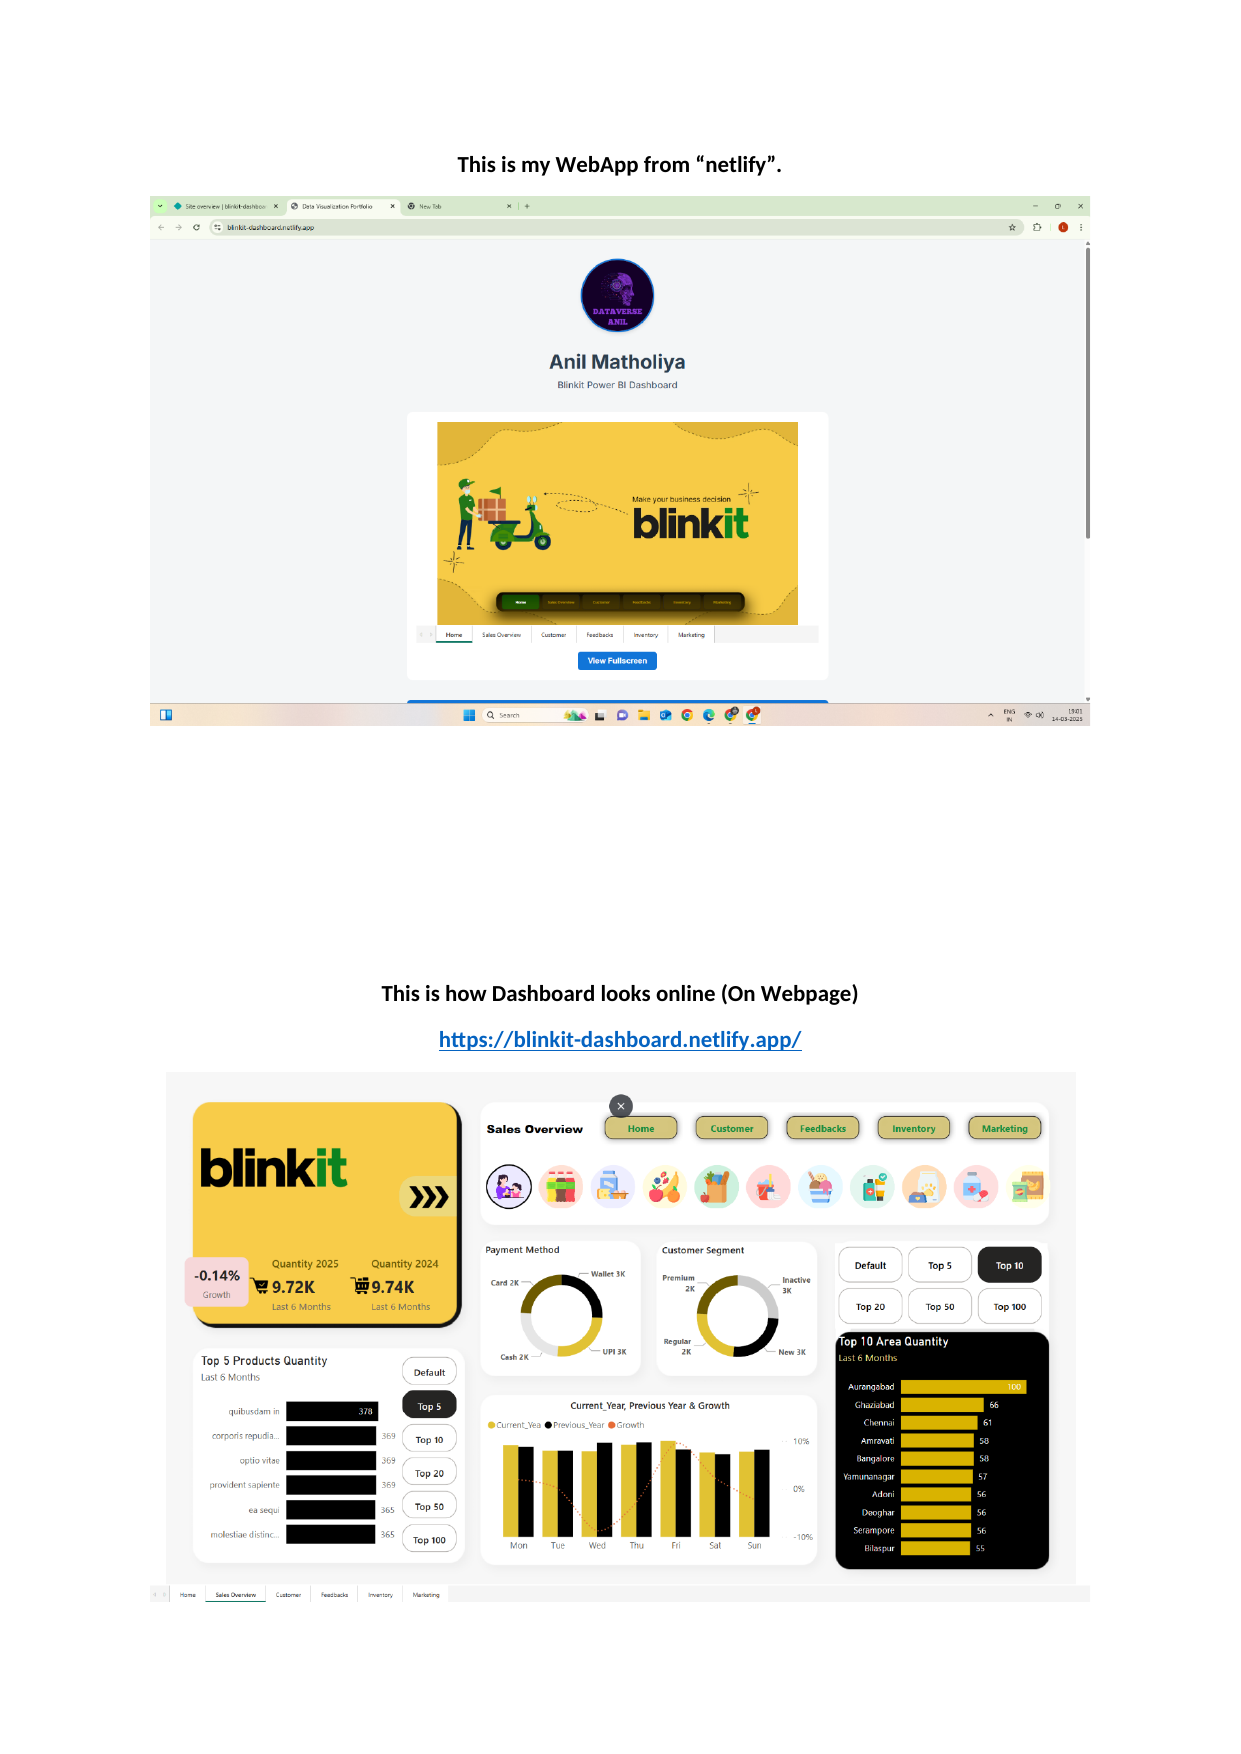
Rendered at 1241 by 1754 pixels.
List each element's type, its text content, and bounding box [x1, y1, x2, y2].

text This is my WebApp from “netlify”. [150, 150, 1090, 178]
picture [150, 196, 1091, 726]
text https://blinkit-dashboard.netlify.app/ [150, 1026, 1090, 1054]
picture [150, 1072, 1091, 1602]
text This is how Dashboard looks online (On Webpage) [150, 979, 1090, 1007]
